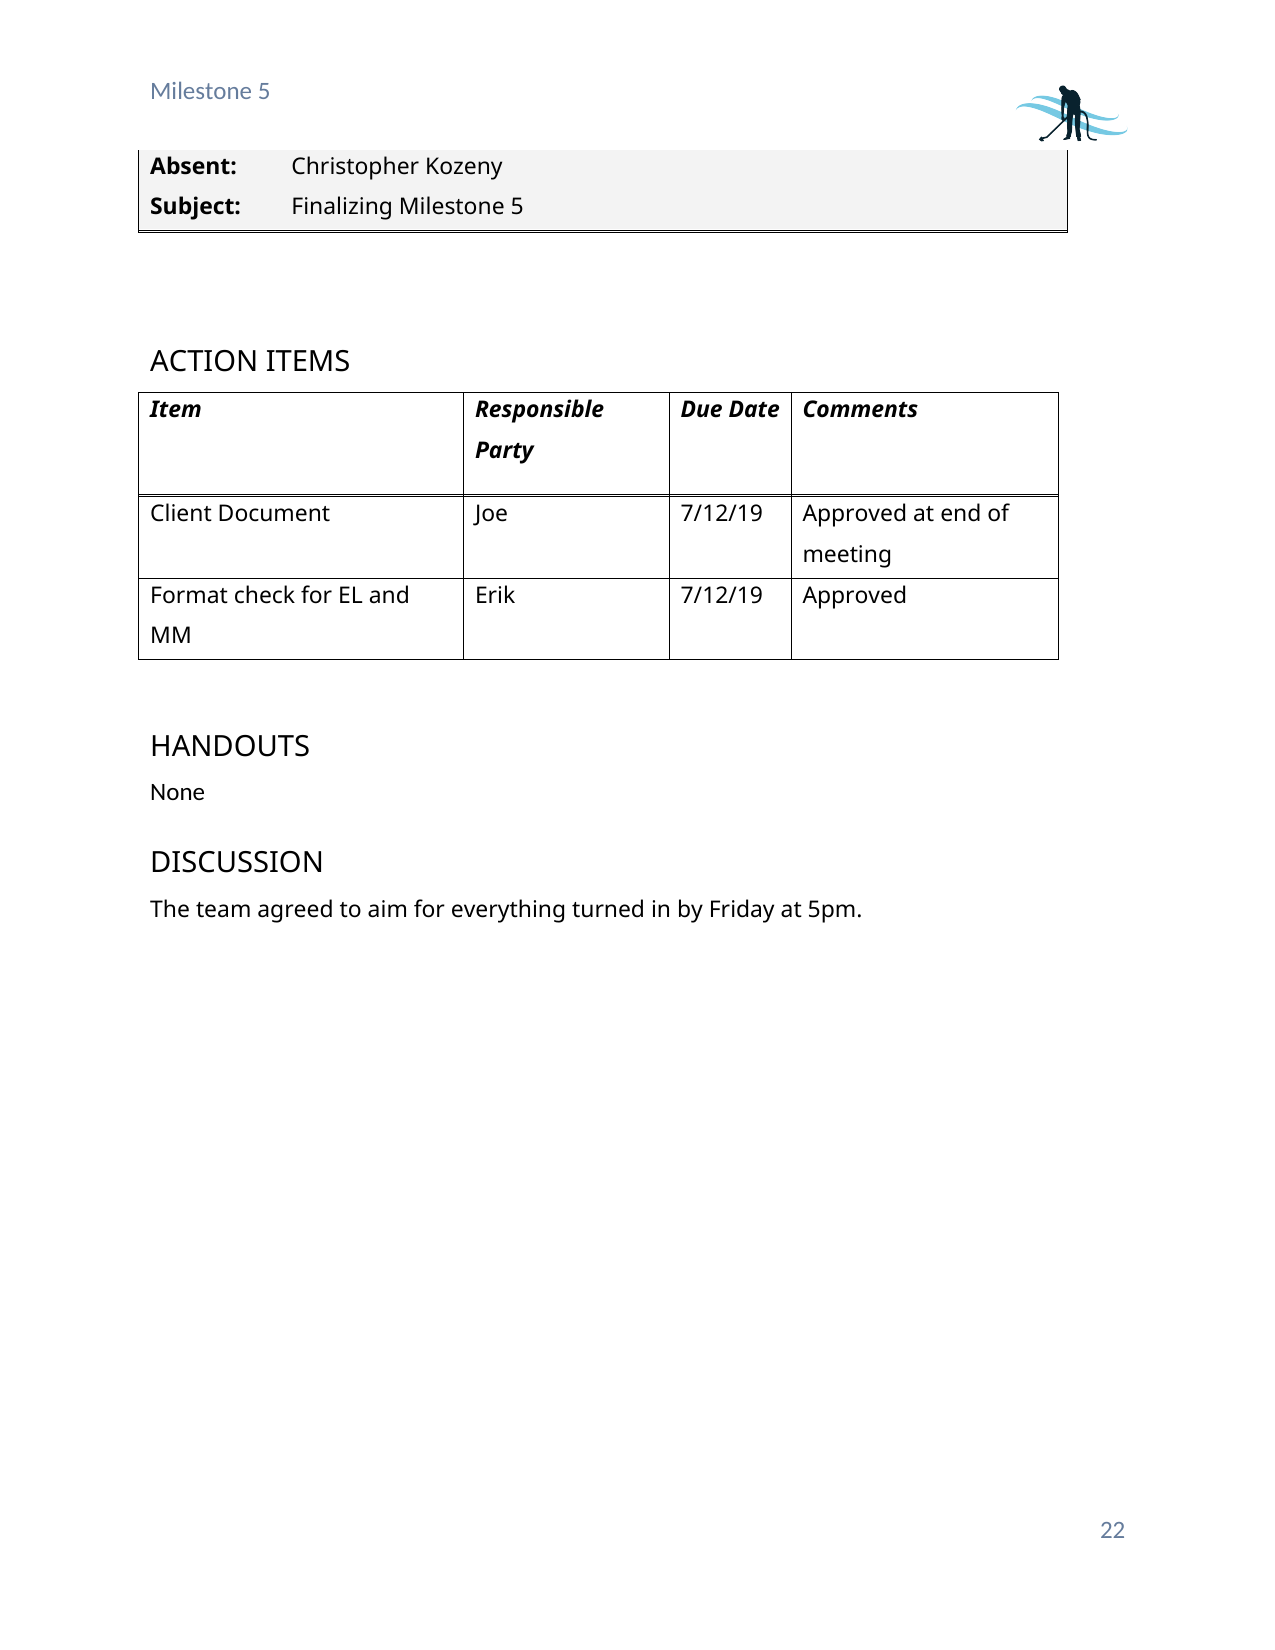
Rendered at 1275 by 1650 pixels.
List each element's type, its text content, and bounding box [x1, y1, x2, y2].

table_header Due Date [670, 393, 791, 494]
text None [150, 776, 1125, 807]
text The team agreed to aim for everything turned in by Friday at 5pm. [150, 892, 1125, 924]
table_header Comments [792, 393, 1058, 494]
table_cell Christopher Kozeny [280, 150, 1067, 190]
table_cell Erik [464, 579, 669, 659]
table_cell Format check for EL and MM [139, 579, 463, 659]
subtitle HANDOUTS [150, 725, 1125, 764]
table_cell Approved [792, 579, 1058, 659]
table_cell Approved at end of meeting [792, 497, 1058, 578]
table_header Responsible Party [464, 393, 669, 494]
table_cell 7/12/19 [670, 579, 791, 659]
subtitle DISCUSSION [150, 841, 1125, 881]
table_cell Joe [464, 497, 669, 578]
picture [1015, 85, 1128, 142]
table_cell 7/12/19 [670, 497, 791, 578]
table_cell Finalizing Milestone 5 [280, 190, 1067, 229]
table_header Item [139, 393, 463, 494]
table_cell Client Document [139, 497, 463, 578]
table_cell Absent: [139, 150, 280, 190]
subtitle ACTION ITEMS [150, 340, 1125, 380]
table_cell Subject: [139, 190, 280, 229]
